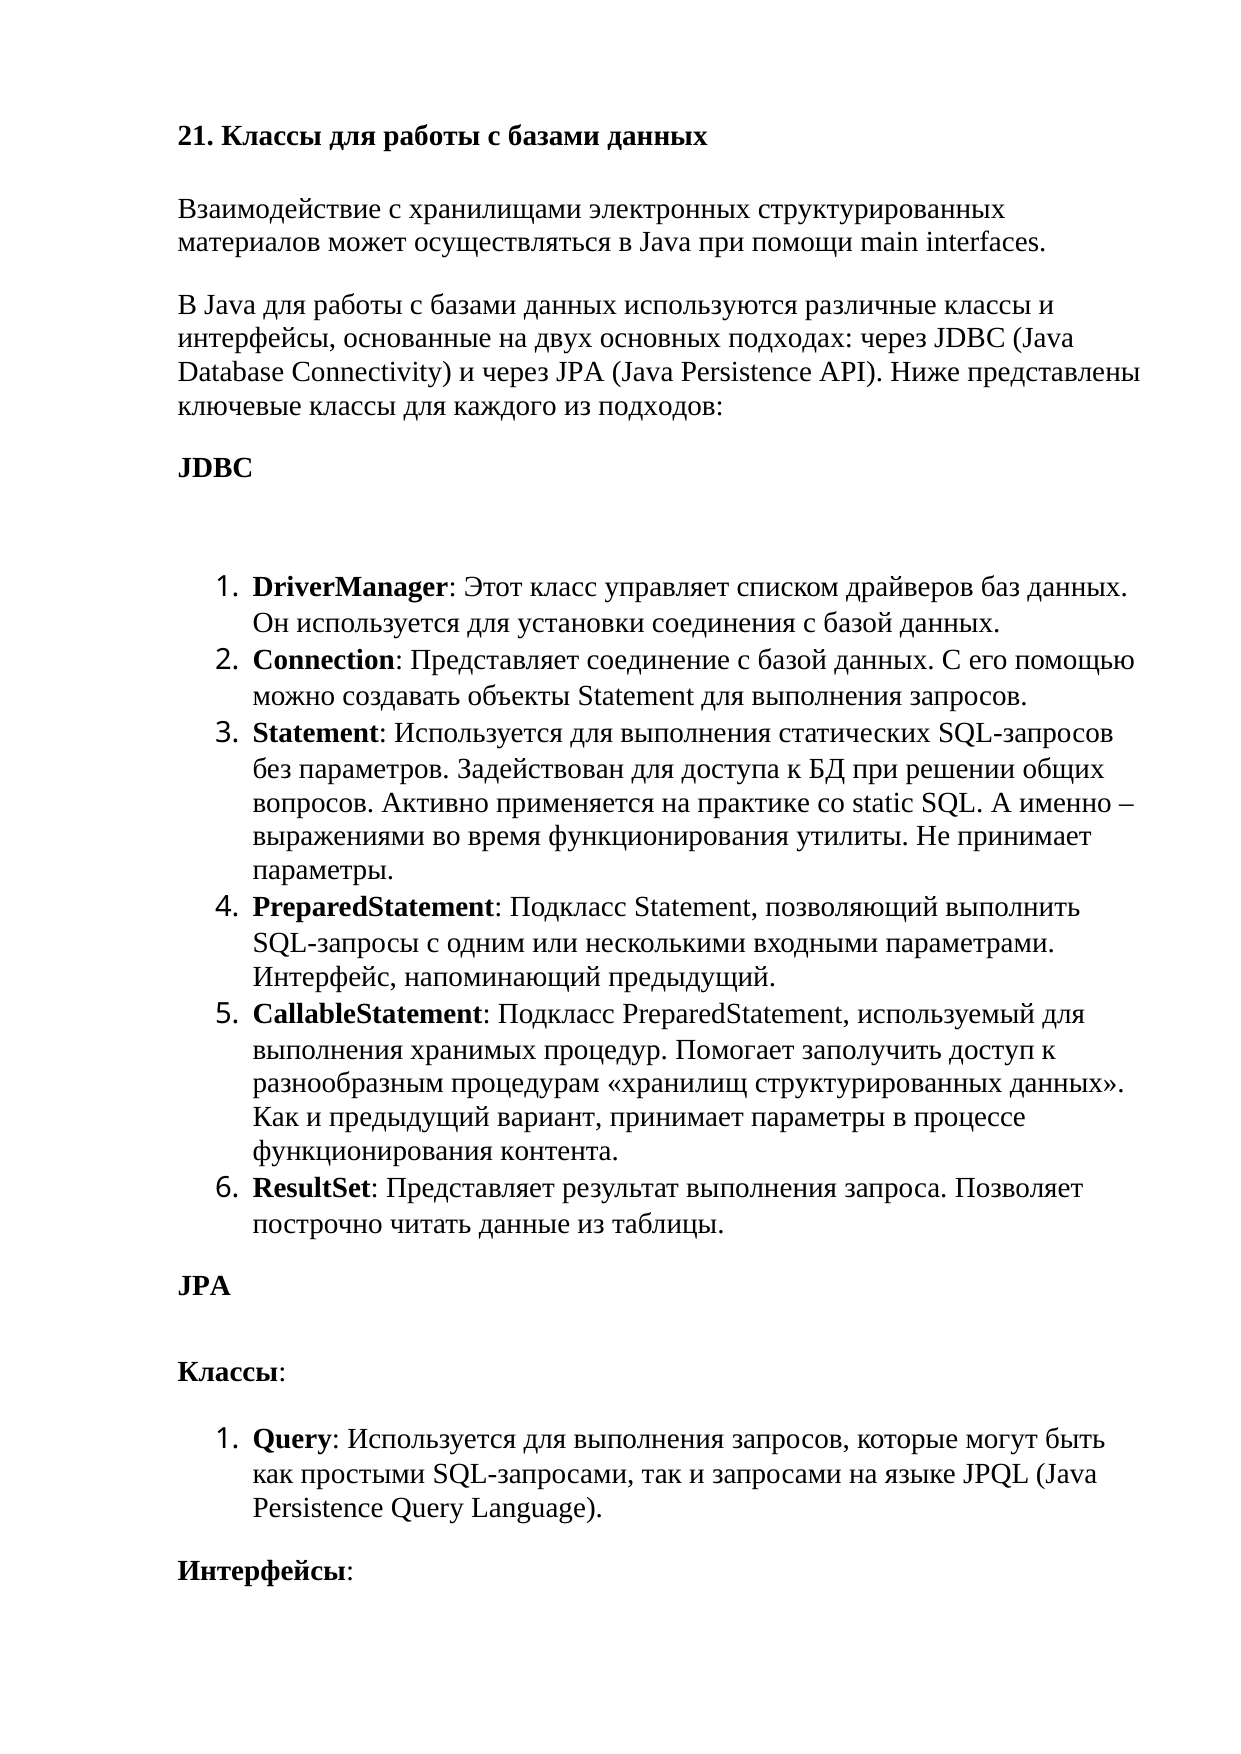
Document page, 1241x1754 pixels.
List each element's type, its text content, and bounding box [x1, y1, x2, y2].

text 21. Классы для работы с базами данных [177, 118, 1152, 152]
list Statement: Используется для выполнения статических SQL-запросов без параметров. Задействован для доступа к БД при решении общих вопросов. Активно применяется на практике со static SQL. А именно – выражениями во время функционирования утилиты. Не принимает параметры. [215, 712, 1152, 886]
text JDBC [177, 450, 1152, 484]
list Connection: Представляет соединение с базой данных. С его помощью можно создавать объекты Statement для выполнения запросов. [215, 638, 1152, 712]
text Классы: [177, 1354, 1152, 1388]
list CallableStatement: Подкласс PreparedStatement, используемый для выполнения хранимых процедур. Помогает заполучить доступ к разнообразным процедурам «хранилищ структурированных данных». Как и предыдущий вариант, принимает параметры в процессе функционирования контента. [215, 992, 1152, 1166]
text В Java для работы с базами данных используются различные классы и интерфейсы, основанные на двух основных подходах: через JDBC (Java Database Connectivity) и через JPA (Java Persistence API). Ниже представлены ключевые классы для каждого из подходов: [177, 287, 1152, 421]
list Query: Используется для выполнения запросов, которые могут быть как простыми SQL-запросами, так и запросами на языке JPQL (Java Persistence Query Language). [215, 1417, 1152, 1524]
text JPA [177, 1268, 1152, 1302]
text Взаимодействие с хранилищами электронных структурированных материалов может осуществляться в Java при помощи main interfaces. [177, 191, 1152, 258]
list PreparedStatement: Подкласс Statement, позволяющий выполнить SQL-запросы с одним или несколькими входными параметрами. Интерфейс, напоминающий предыдущий. [215, 886, 1152, 992]
text Интерфейсы: [177, 1553, 1152, 1586]
list ResultSet: Представляет результат выполнения запроса. Позволяет построчно читать данные из таблицы. [215, 1166, 1152, 1239]
list DriverManager: Этот класс управляет списком драйверов баз данных. Он используется для установки соединения с базой данных. [215, 565, 1152, 638]
